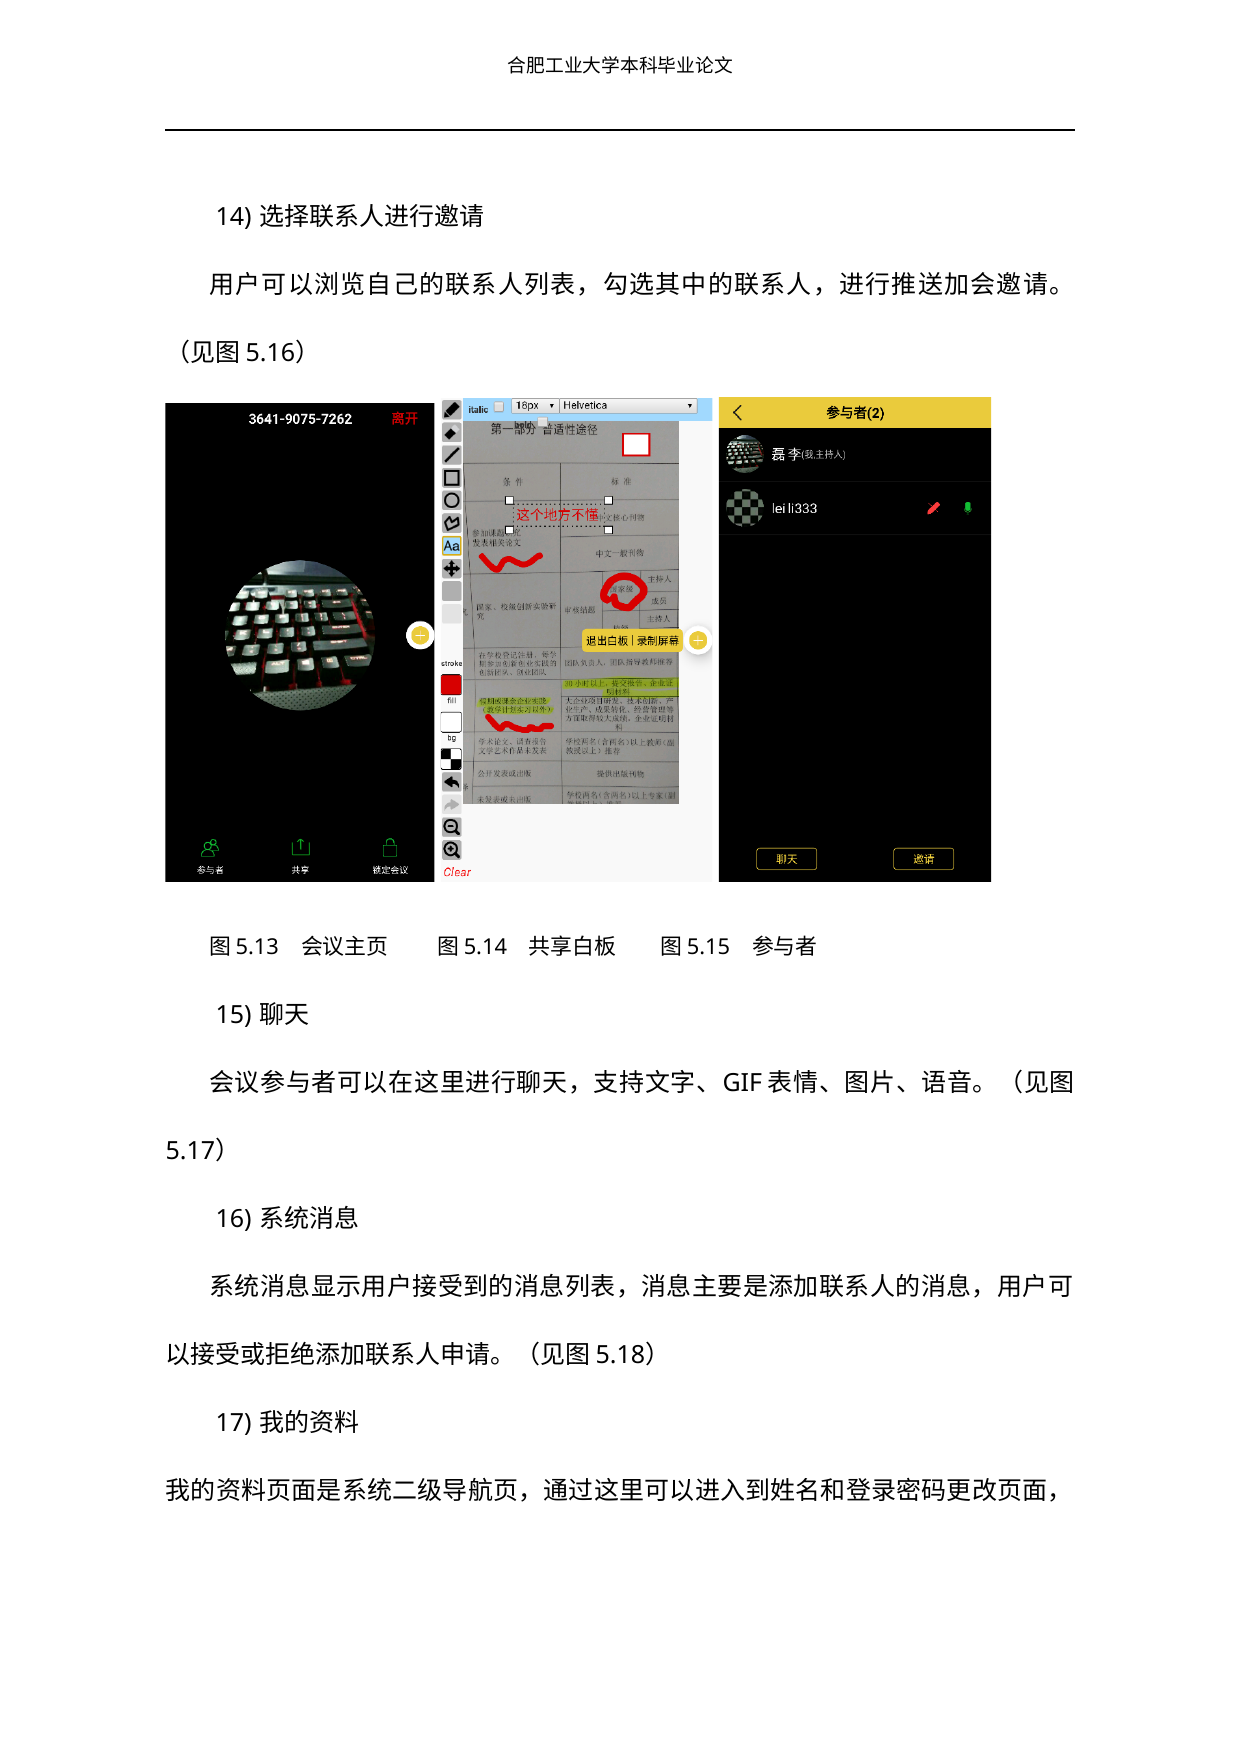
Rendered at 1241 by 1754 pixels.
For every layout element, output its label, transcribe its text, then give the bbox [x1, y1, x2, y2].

picture [440, 398, 713, 882]
picture [165, 403, 435, 882]
list 系统消息 [215, 1183, 1075, 1251]
text 我的资料页面是系统二级导航页，通过这里可以进入到姓名和登录密码更改页面，也可以修改头像、退出登录。（见图5.19） [165, 1454, 1075, 1522]
list 我的资料 [215, 1386, 1075, 1454]
text 图5.13 会议主页 图5.14 共享白板 图5.15 参与者 [165, 928, 1075, 962]
text 会议参与者可以在这里进行聊天，支持文字、GIF表情、图片、语音。（见图5.17） [165, 1047, 1075, 1183]
list 选择联系人进行邀请 [215, 181, 1075, 249]
text 系统消息显示用户接受到的消息列表，消息主要是添加联系人的消息，用户可以接受或拒绝添加联系人申请。（见图5.18） [165, 1251, 1075, 1386]
list 聊天 [215, 979, 1075, 1047]
picture [718, 397, 992, 882]
text 用户可以浏览自己的联系人列表，勾选其中的联系人，进行推送加会邀请。（见图5.16） [165, 249, 1075, 384]
